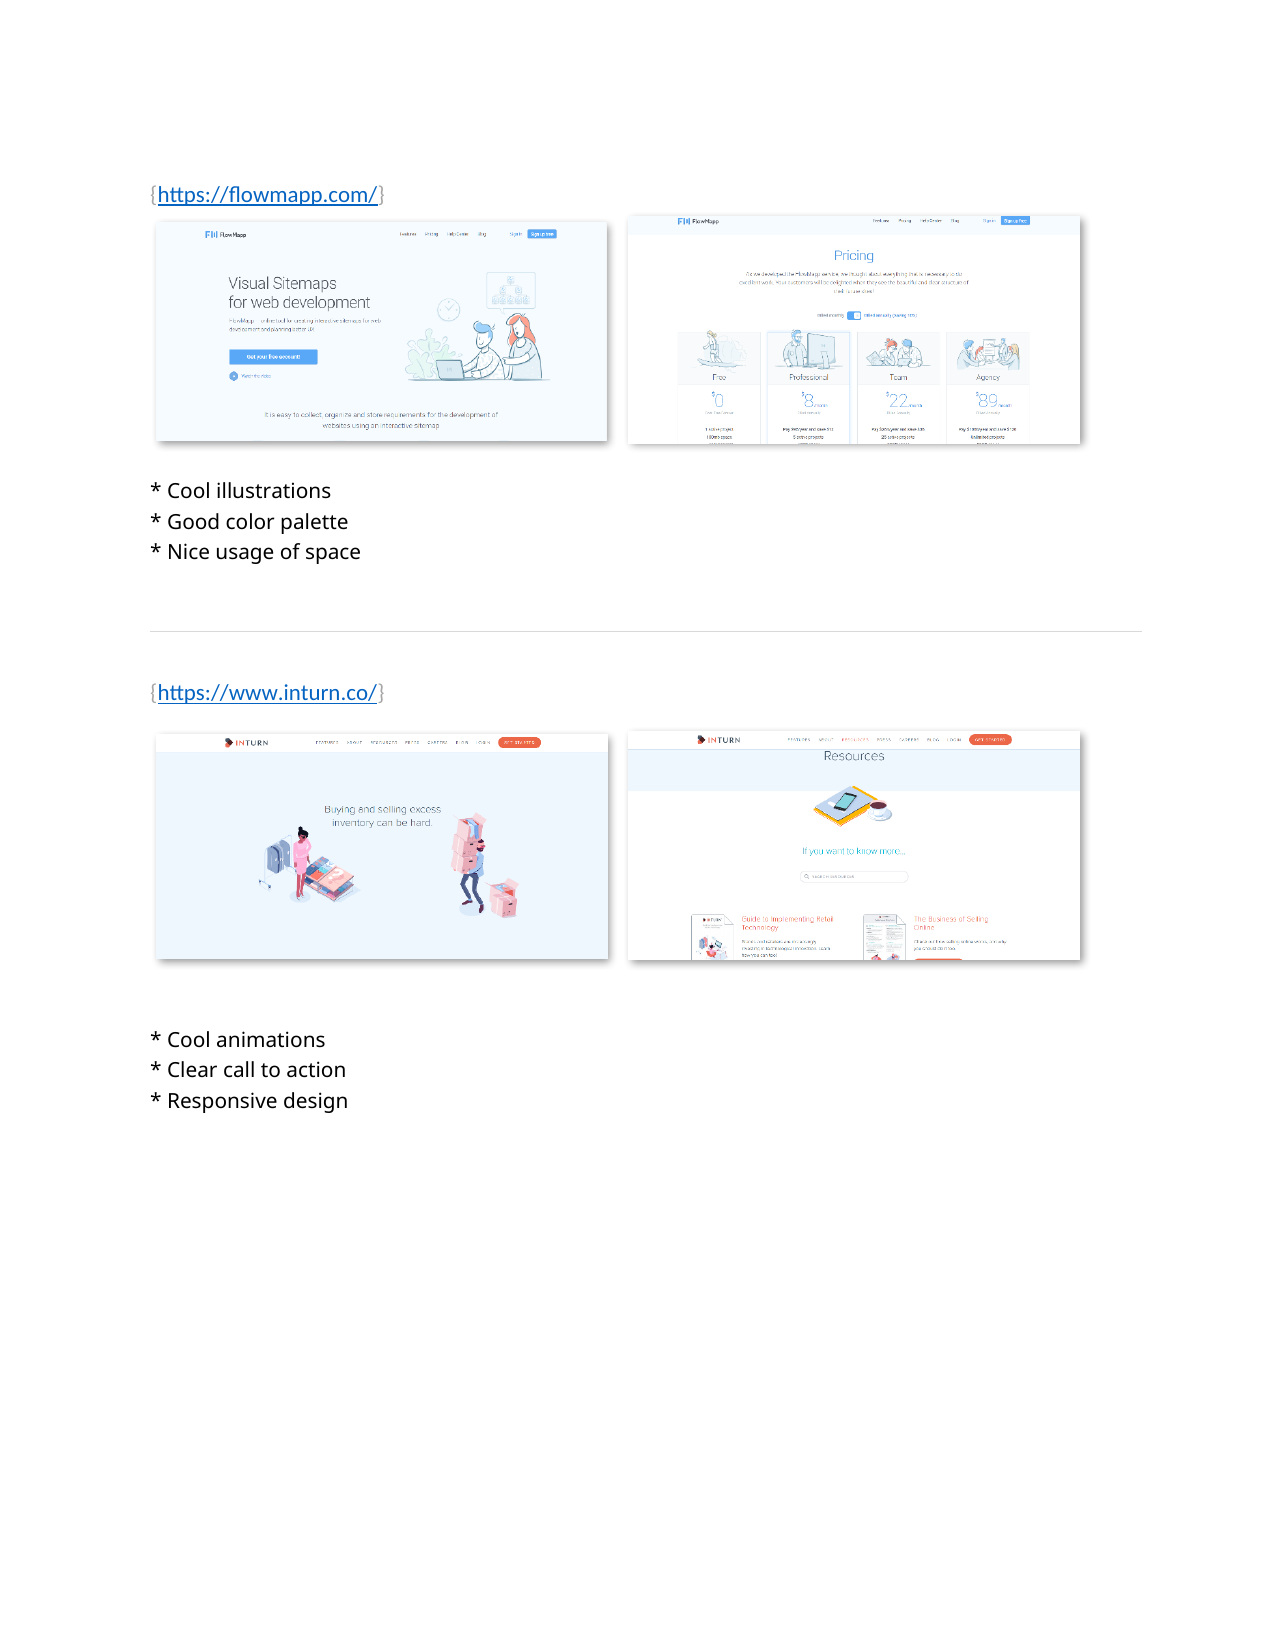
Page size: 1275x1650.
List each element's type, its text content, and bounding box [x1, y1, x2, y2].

text * Cool animations * Clear call to action * Responsive design [150, 1025, 1125, 1114]
picture [628, 216, 1080, 444]
picture [628, 731, 1080, 960]
text * Cool illustrations * Good color palette * Nice usage of space [150, 476, 1125, 566]
picture [156, 222, 607, 441]
text {https://www.inturn.co/} [150, 678, 1125, 707]
picture [156, 734, 608, 959]
